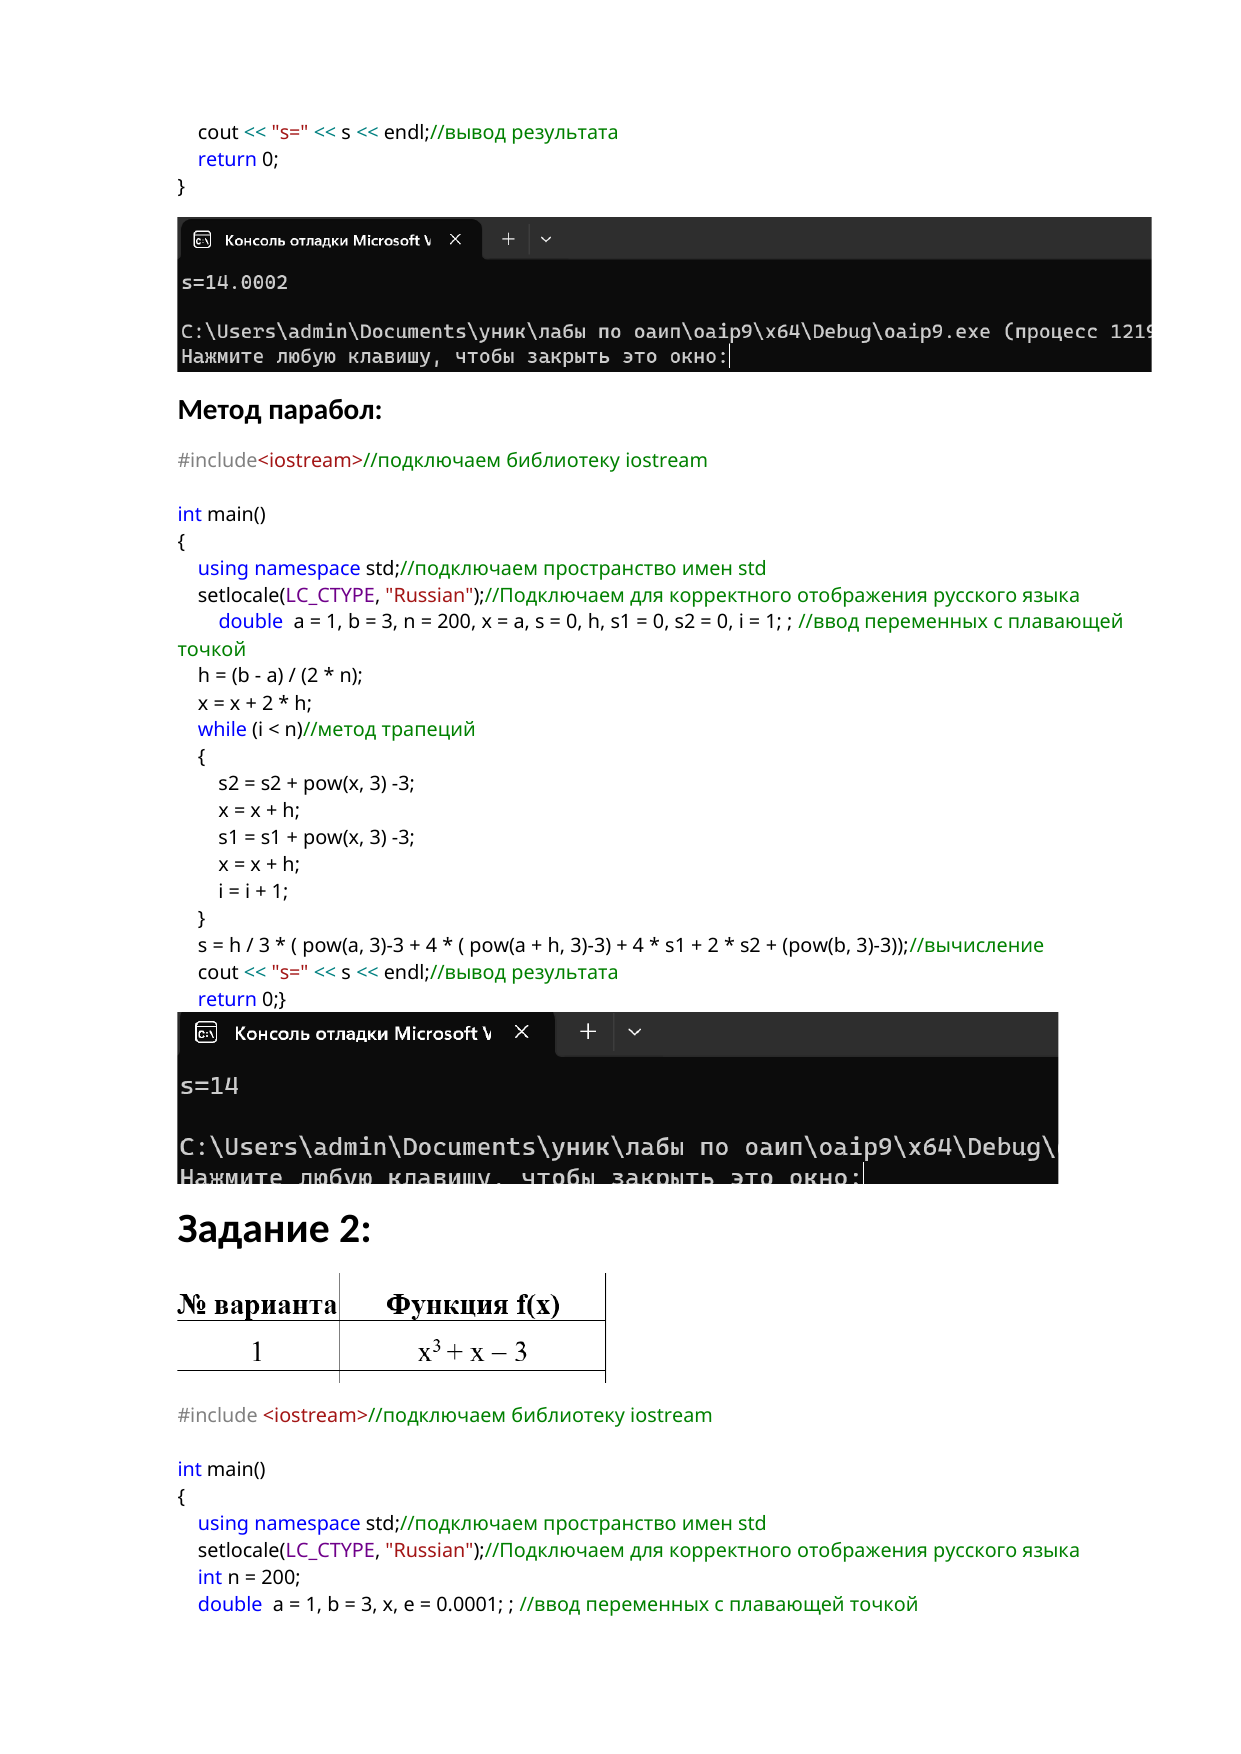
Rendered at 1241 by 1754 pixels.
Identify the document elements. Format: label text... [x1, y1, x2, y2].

text { [177, 1482, 1152, 1509]
picture [177, 217, 1152, 372]
text #include<iostream>//подключаем библиотеку iostream [177, 446, 1152, 473]
text setlocale(LC_CTYPE, "Russian");//Подключаем для корректного отображения русского языка [177, 581, 1152, 608]
text #include <iostream>//подключаем библиотеку iostream [177, 1401, 1152, 1428]
text cout << "s=" << s << endl;//вывод результата [177, 118, 1152, 145]
text Задание 2: [177, 1202, 1152, 1253]
text using namespace std;//подключаем пространство имен std [177, 554, 1152, 581]
picture [177, 1012, 1059, 1184]
text double a = 1, b = 3, x, e = 0.0001; ; //ввод переменных с плавающей точкой [177, 1590, 1152, 1617]
text i = i + 1; [177, 878, 1152, 904]
text cout << "s=" << s << endl;//вывод результата [177, 958, 1152, 986]
text int n = 200; [177, 1563, 1152, 1590]
text s1 = s1 + pow(x, 3) -3; [177, 824, 1152, 851]
text { [177, 743, 1152, 770]
text Метод парабол: [177, 391, 1152, 426]
text { [177, 527, 1152, 554]
text x = x + h; [177, 851, 1152, 878]
text } [177, 172, 1152, 199]
text setlocale(LC_CTYPE, "Russian");//Подключаем для корректного отображения русского языка [177, 1536, 1152, 1563]
text h = (b - a) / (2 * n); [177, 662, 1152, 689]
picture [177, 1273, 607, 1383]
text s = h / 3 * ( pow(a, 3)-3 + 4 * ( pow(a + h, 3)-3) + 4 * s1 + 2 * s2 + (pow(b, 3)-3));//вычисление [177, 932, 1152, 958]
text using namespace std;//подключаем пространство имен std [177, 1509, 1152, 1536]
text } [177, 904, 1152, 932]
text double a = 1, b = 3, n = 200, x = a, s = 0, h, s1 = 0, s2 = 0, i = 1; ; //ввод переменных с плавающей точкой [177, 608, 1152, 662]
text return 0;} [177, 986, 1152, 1012]
text int main() [177, 500, 1152, 527]
text x = x + 2 * h; [177, 689, 1152, 716]
text int main() [177, 1455, 1152, 1482]
text while (i < n)//метод трапеций [177, 716, 1152, 743]
text x = x + h; [177, 797, 1152, 824]
text return 0; [177, 145, 1152, 172]
text s2 = s2 + pow(x, 3) -3; [177, 770, 1152, 797]
